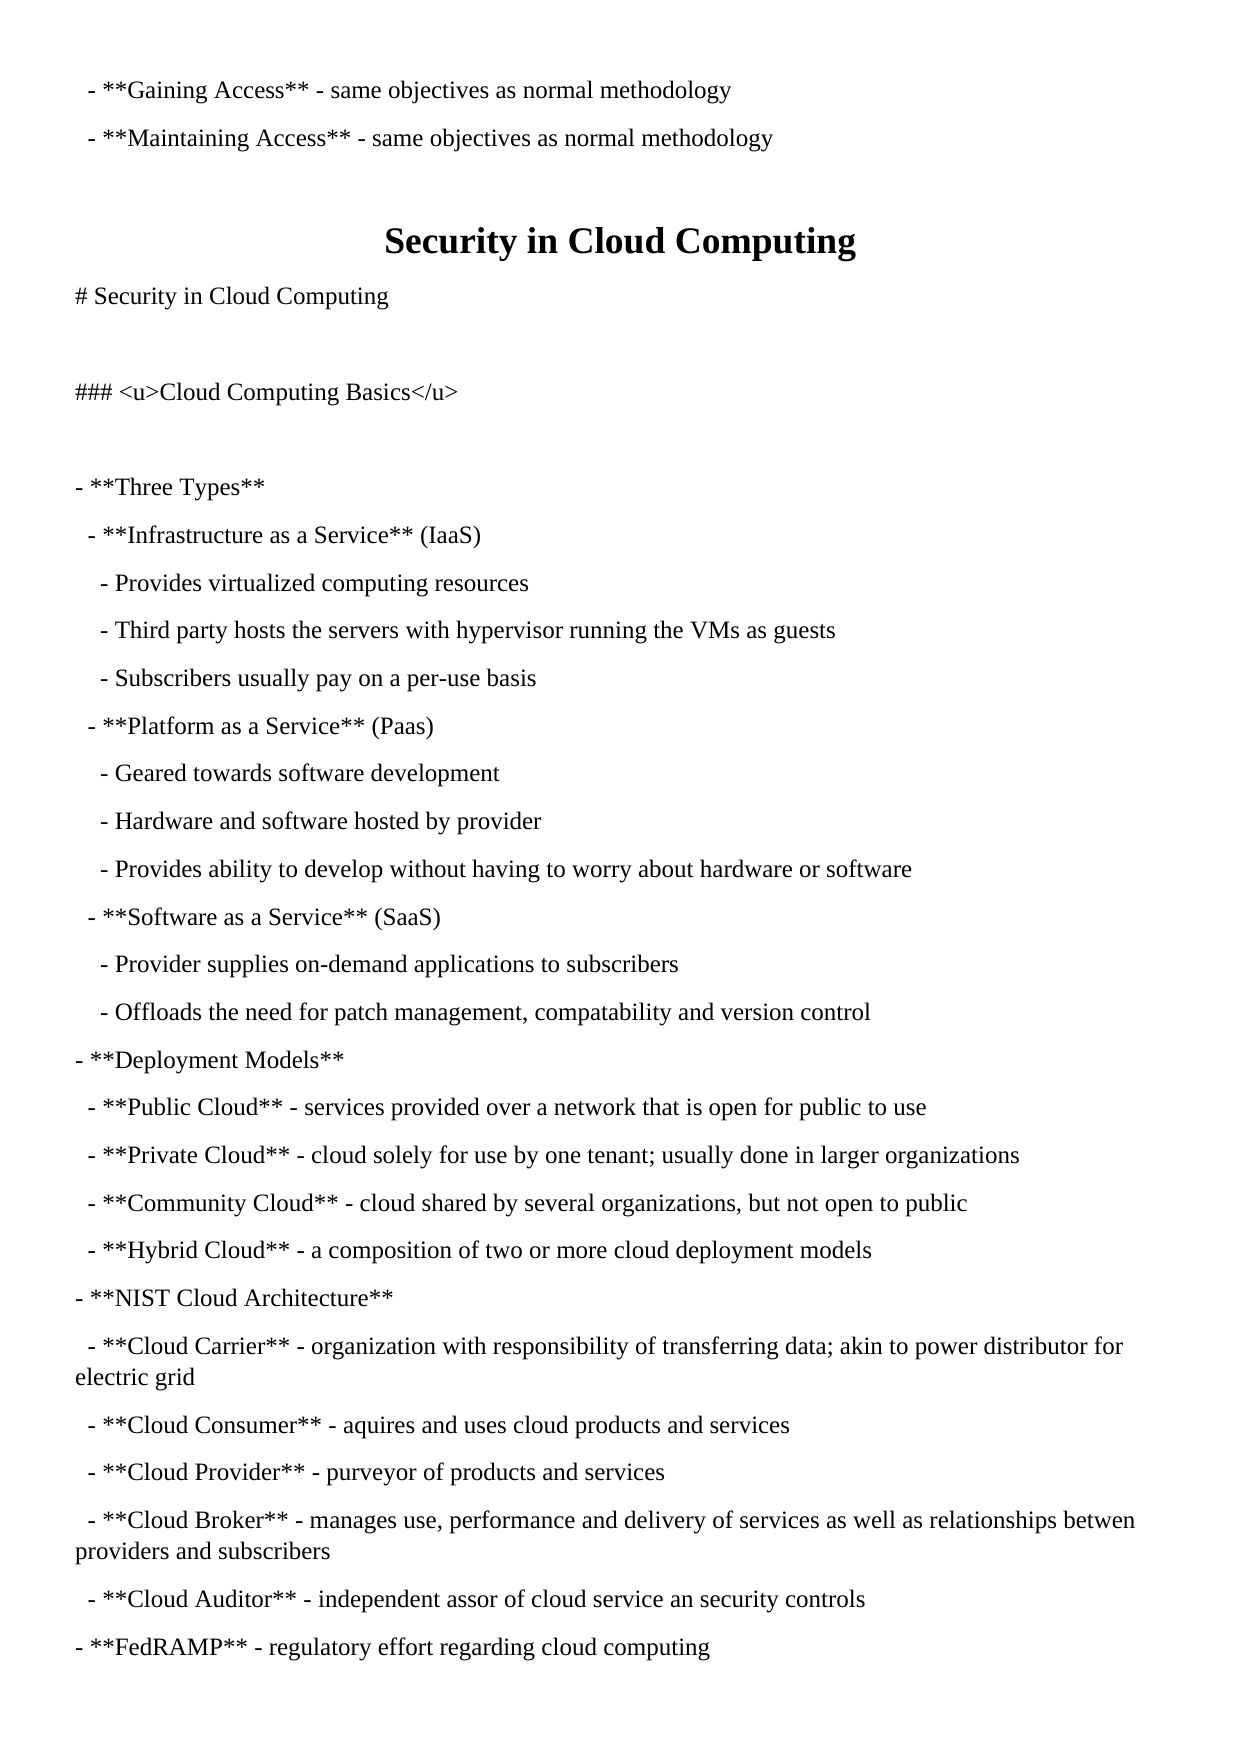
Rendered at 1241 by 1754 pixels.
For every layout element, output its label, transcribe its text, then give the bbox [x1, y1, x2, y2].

text - **Deployment Models** [75, 1045, 1165, 1073]
text - **Software as a Service** (SaaS) [75, 902, 1165, 930]
text - Provides ability to develop without having to worry about hardware or software [75, 854, 1165, 883]
text - **Cloud Provider** - purveyor of products and services [75, 1457, 1165, 1486]
text - **Maintaining Access** - same objectives as normal methodology [75, 123, 1165, 151]
text - **Cloud Auditor** - independent assor of cloud service an security controls [75, 1584, 1165, 1613]
text - **Gaining Access** - same objectives as normal methodology [75, 75, 1165, 104]
text - **Private Cloud** - cloud solely for use by one tenant; usually done in larger organizations [75, 1140, 1165, 1169]
text - **Cloud Broker** - manages use, performance and delivery of services as well as relationships betwen providers and subscribers [75, 1505, 1165, 1565]
text Security in Cloud Computing [75, 218, 1165, 261]
text - Provides virtualized computing resources [75, 568, 1165, 596]
text - **Cloud Consumer** - aquires and uses cloud products and services [75, 1410, 1165, 1438]
text # Security in Cloud Computing [75, 281, 1165, 310]
text - **Cloud Carrier** - organization with responsibility of transferring data; akin to power distributor for electric grid [75, 1331, 1165, 1391]
text - **Public Cloud** - services provided over a network that is open for public to use [75, 1092, 1165, 1121]
text - Offloads the need for patch management, compatability and version control [75, 997, 1165, 1026]
text - **FedRAMP** - regulatory effort regarding cloud computing [75, 1632, 1165, 1660]
text - **NIST Cloud Architecture** [75, 1283, 1165, 1312]
text - Subscribers usually pay on a per-use basis [75, 663, 1165, 692]
text - **Three Types** [75, 472, 1165, 501]
text - **Platform as a Service** (Paas) [75, 711, 1165, 739]
text - Provider supplies on-demand applications to subscribers [75, 949, 1165, 978]
text - **Hybrid Cloud** - a composition of two or more cloud deployment models [75, 1236, 1165, 1264]
text - Geared towards software development [75, 758, 1165, 787]
text - **Infrastructure as a Service** (IaaS) [75, 520, 1165, 549]
text - **Community Cloud** - cloud shared by several organizations, but not open to public [75, 1188, 1165, 1217]
text - Hardware and software hosted by provider [75, 806, 1165, 835]
text - Third party hosts the servers with hypervisor running the VMs as guests [75, 615, 1165, 644]
text ### <u>Cloud Computing Basics</u> [75, 377, 1165, 406]
